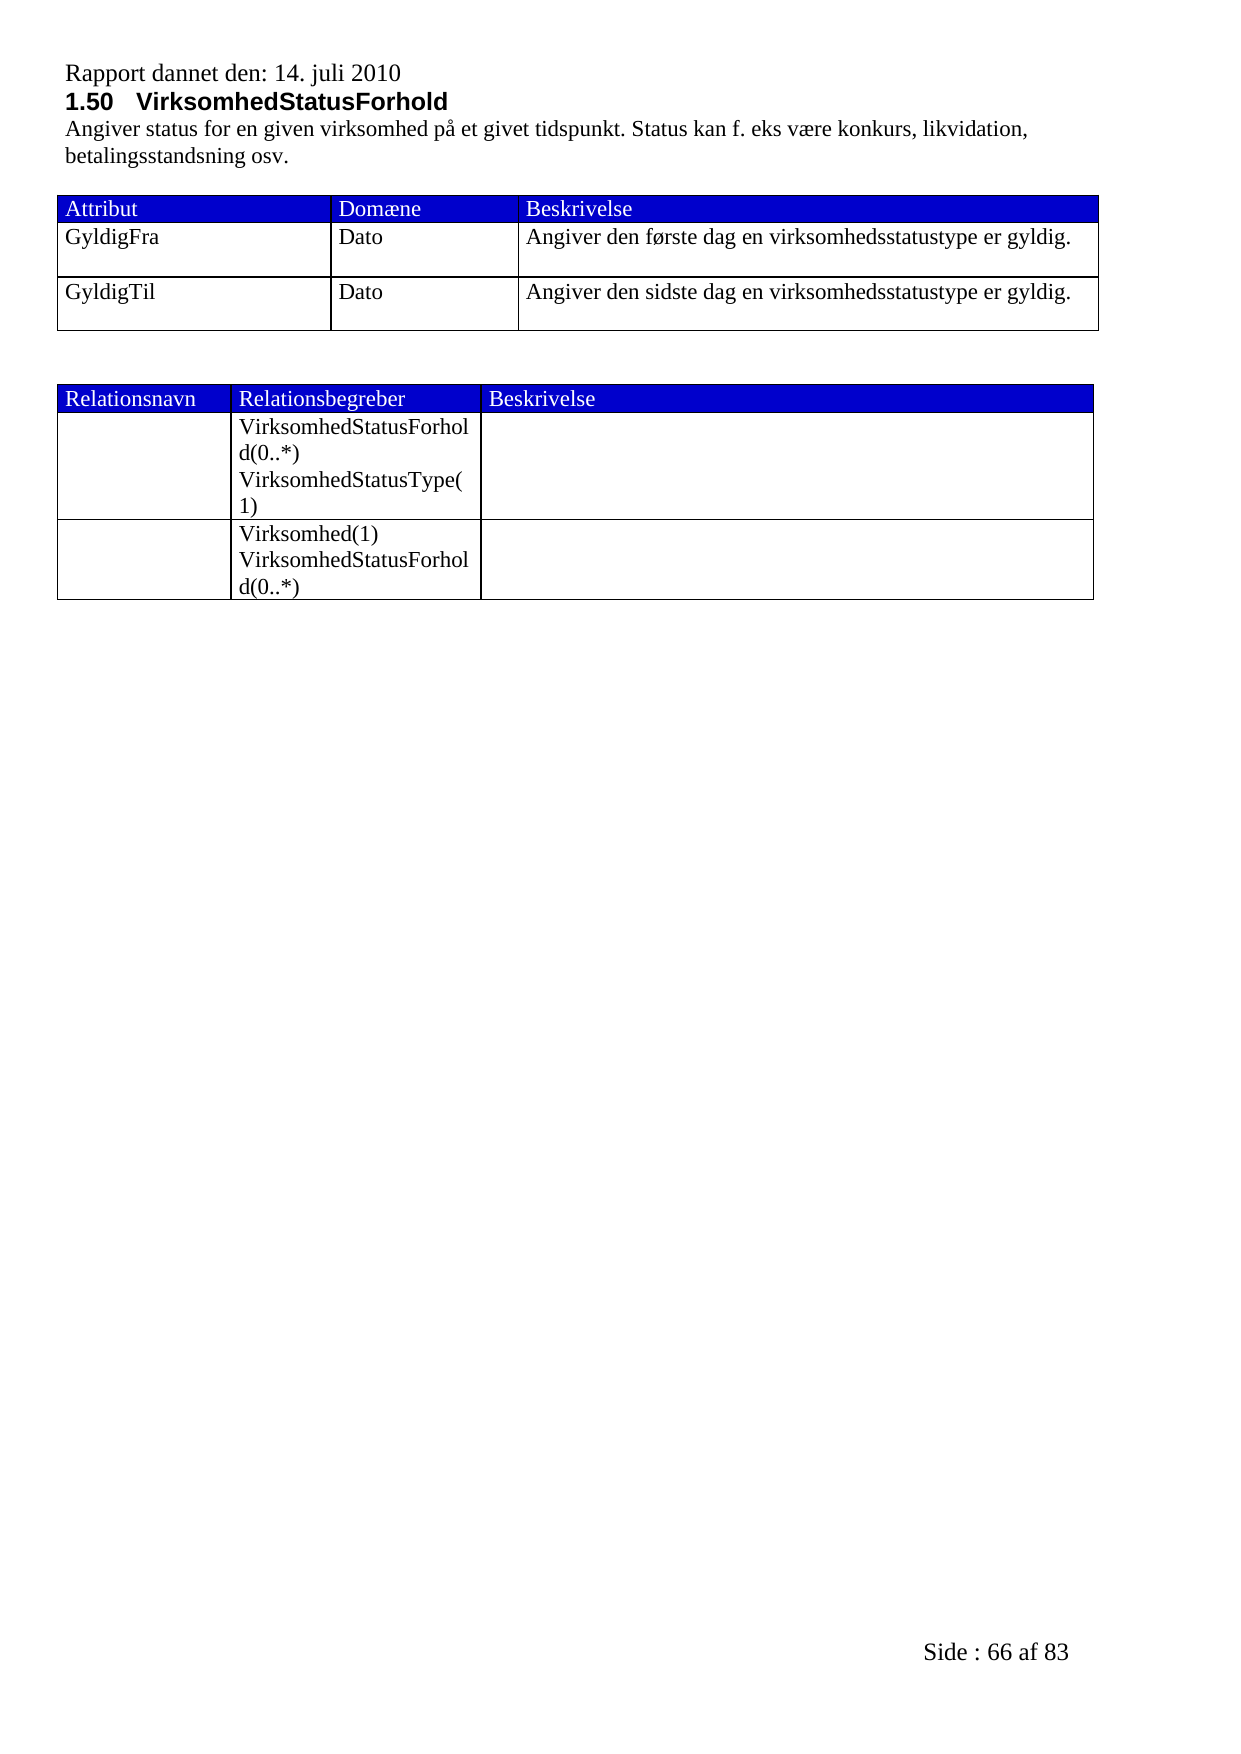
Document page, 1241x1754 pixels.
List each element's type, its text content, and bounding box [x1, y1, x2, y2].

table_cell Virksomhed(1) VirksomhedStatusForhold(0..*) [232, 520, 480, 599]
table_cell GyldigTil [58, 278, 330, 330]
table_cell VirksomhedStatusForhold(0..*) VirksomhedStatusType(1) [232, 413, 480, 518]
subtitle VirksomhedStatusForhold [65, 87, 1181, 115]
table_cell [58, 520, 230, 599]
table_header Relationsnavn [58, 385, 230, 412]
table_header Relationsbegreber [232, 385, 480, 412]
table_cell Dato [332, 223, 518, 276]
table_cell Angiver den første dag en virksomhedsstatustype er gyldig. [519, 223, 1098, 276]
table_header Domæne [332, 196, 518, 222]
table_cell [58, 413, 230, 518]
text Angiver status for en given virksomhed på et givet tidspunkt. Status kan f. eks være konkurs, likvidation, betalingsstandsning osv. [65, 115, 1181, 168]
table_cell [482, 413, 1093, 518]
table_cell GyldigFra [58, 223, 330, 276]
table_header Beskrivelse [519, 196, 1098, 222]
table_header Attribut [58, 196, 330, 222]
table_cell Dato [332, 278, 518, 330]
table_cell Angiver den sidste dag en virksomhedsstatustype er gyldig. [519, 278, 1098, 330]
table_cell [482, 520, 1093, 599]
table_header Beskrivelse [482, 385, 1093, 412]
